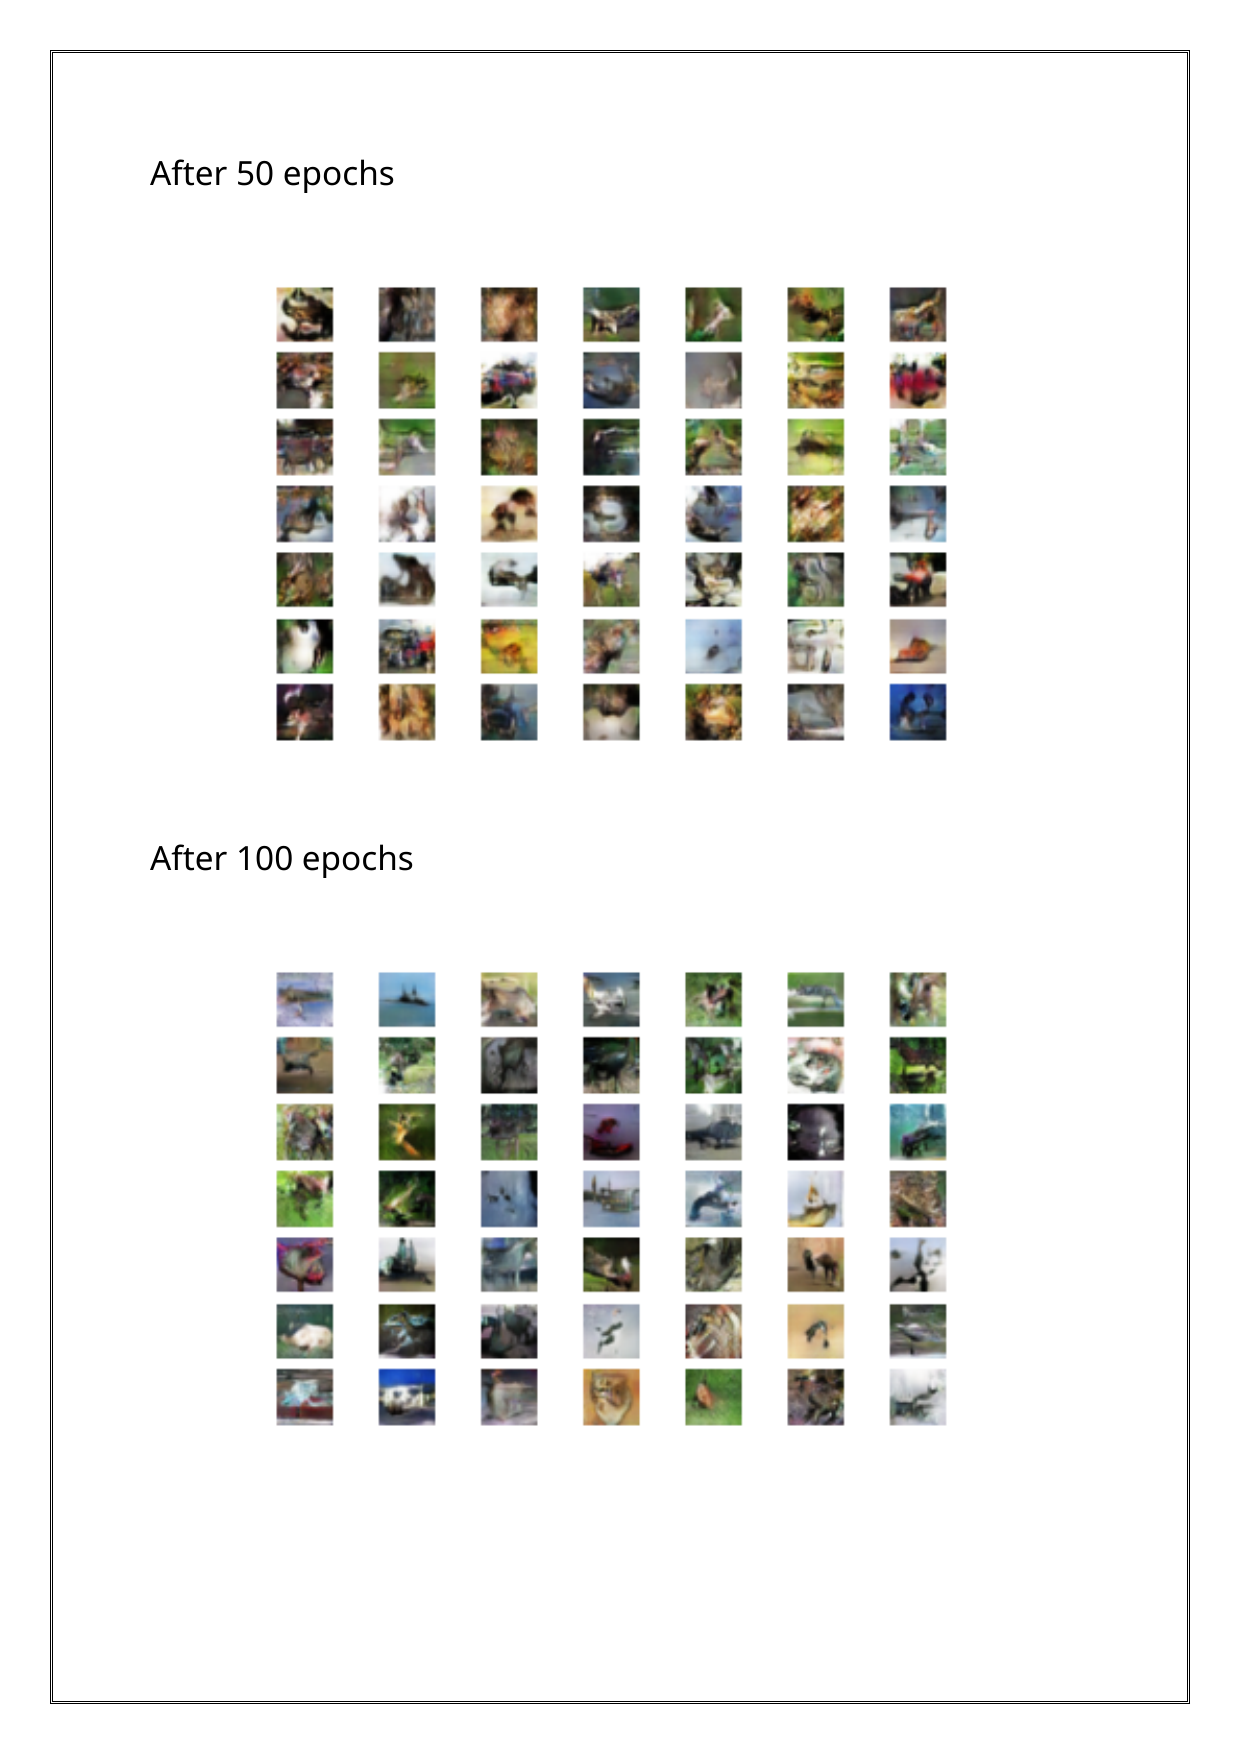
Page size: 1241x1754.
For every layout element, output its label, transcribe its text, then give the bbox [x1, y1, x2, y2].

text After 100 epochs [150, 835, 1090, 880]
picture [150, 900, 1050, 1501]
picture [150, 215, 1050, 816]
text After 50 epochs [150, 150, 1090, 195]
